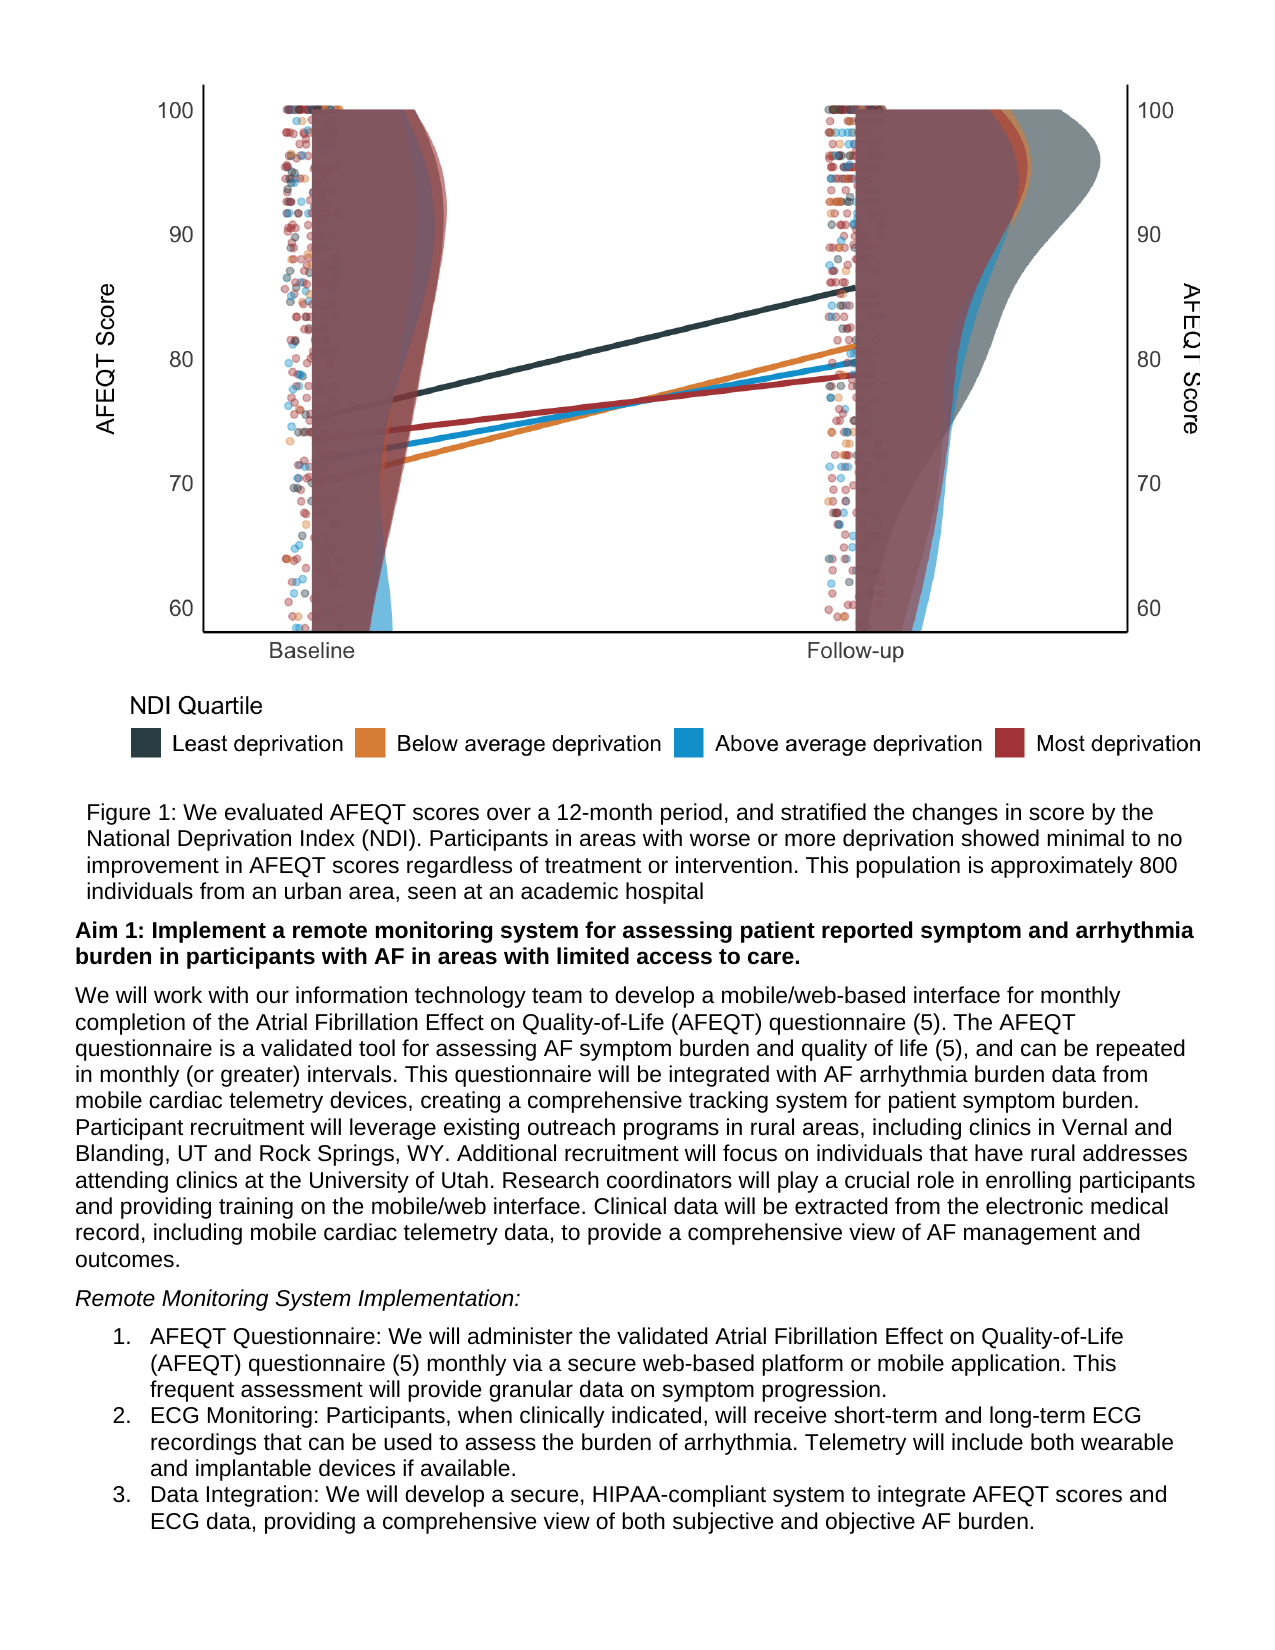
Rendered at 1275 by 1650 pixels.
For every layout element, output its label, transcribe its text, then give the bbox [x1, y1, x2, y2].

table_header Figure 1: We evaluated AFEQT scores over a 12-month period, and stratified the changes in score by the National Deprivation Index (NDI). Participants in areas with worse or more deprivation showed minimal to no improvement in AFEQT scores regardless of treatment or intervention. This population is approximately 800 individuals from an urban area, seen at an academic hospital [75, 75, 1200, 904]
list ECG Monitoring: Participants, when clinically indicated, will receive short-term and long-term ECG recordings that can be used to assess the burden of arrhythmia. Telemetry will include both wearable and implantable devices if available. [112, 1402, 1200, 1481]
text Aim 1: Implement a remote monitoring system for assessing patient reported symptom and arrhythmia burden in participants with AF in areas with limited access to care. [75, 917, 1200, 969]
picture [86, 75, 1200, 779]
text We will work with our information technology team to develop a mobile/web-based interface for monthly completion of the Atrial Fibrillation Effect on Quality-of-Life (AFEQT) questionnaire (5). The AFEQT questionnaire is a validated tool for assessing AF symptom burden and quality of life (5), and can be repeated in monthly (or greater) intervals. This questionnaire will be integrated with AF arrhythmia burden data from mobile cardiac telemetry devices, creating a comprehensive tracking system for patient symptom burden. Participant recruitment will leverage existing outreach programs in rural areas, including clinics in Vernal and Blanding, UT and Rock Springs, WY. Additional recruitment will focus on individuals that have rural addresses attending clinics at the University of Utah. Research coordinators will play a crucial role in enrolling participants and providing training on the mobile/web interface. Clinical data will be extracted from the electronic medical record, including mobile cardiac telemetry data, to provide a comprehensive view of AF management and outcomes. [75, 982, 1200, 1272]
text Remote Monitoring System Implementation: [75, 1284, 1200, 1311]
list AFEQT Questionnaire: We will administer the validated Atrial Fibrillation Effect on Quality-of-Life (AFEQT) questionnaire (5) monthly via a secure web-based platform or mobile application. This frequent assessment will provide granular data on symptom progression. [112, 1323, 1200, 1402]
list Data Integration: We will develop a secure, HIPAA-compliant system to integrate AFEQT scores and ECG data, providing a comprehensive view of both subjective and objective AF burden. [112, 1481, 1200, 1534]
